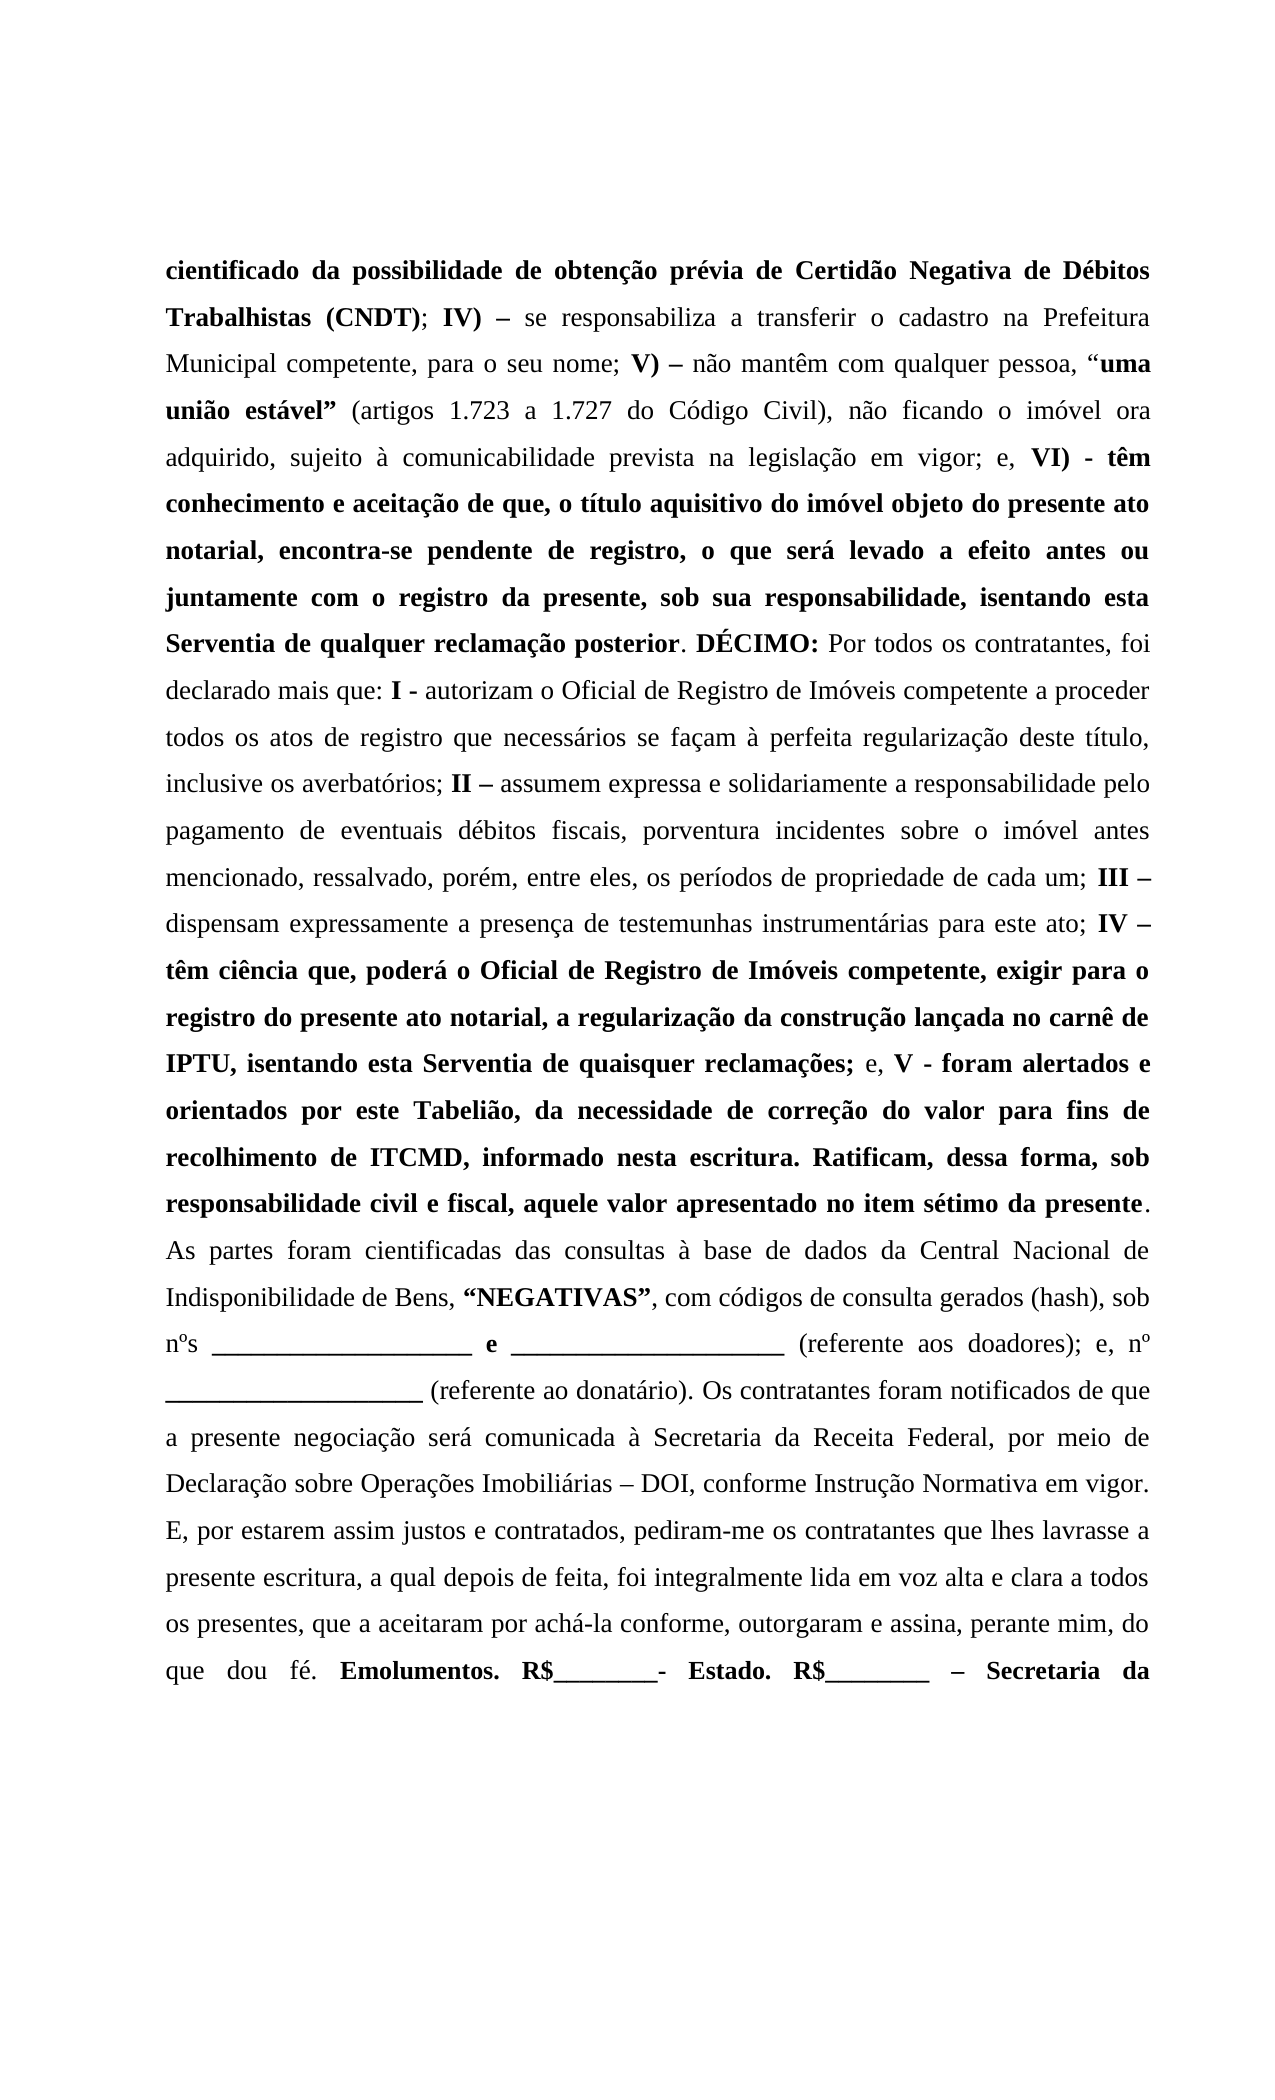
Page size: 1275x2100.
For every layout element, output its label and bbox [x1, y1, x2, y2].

text [165, 254, 1151, 1685]
